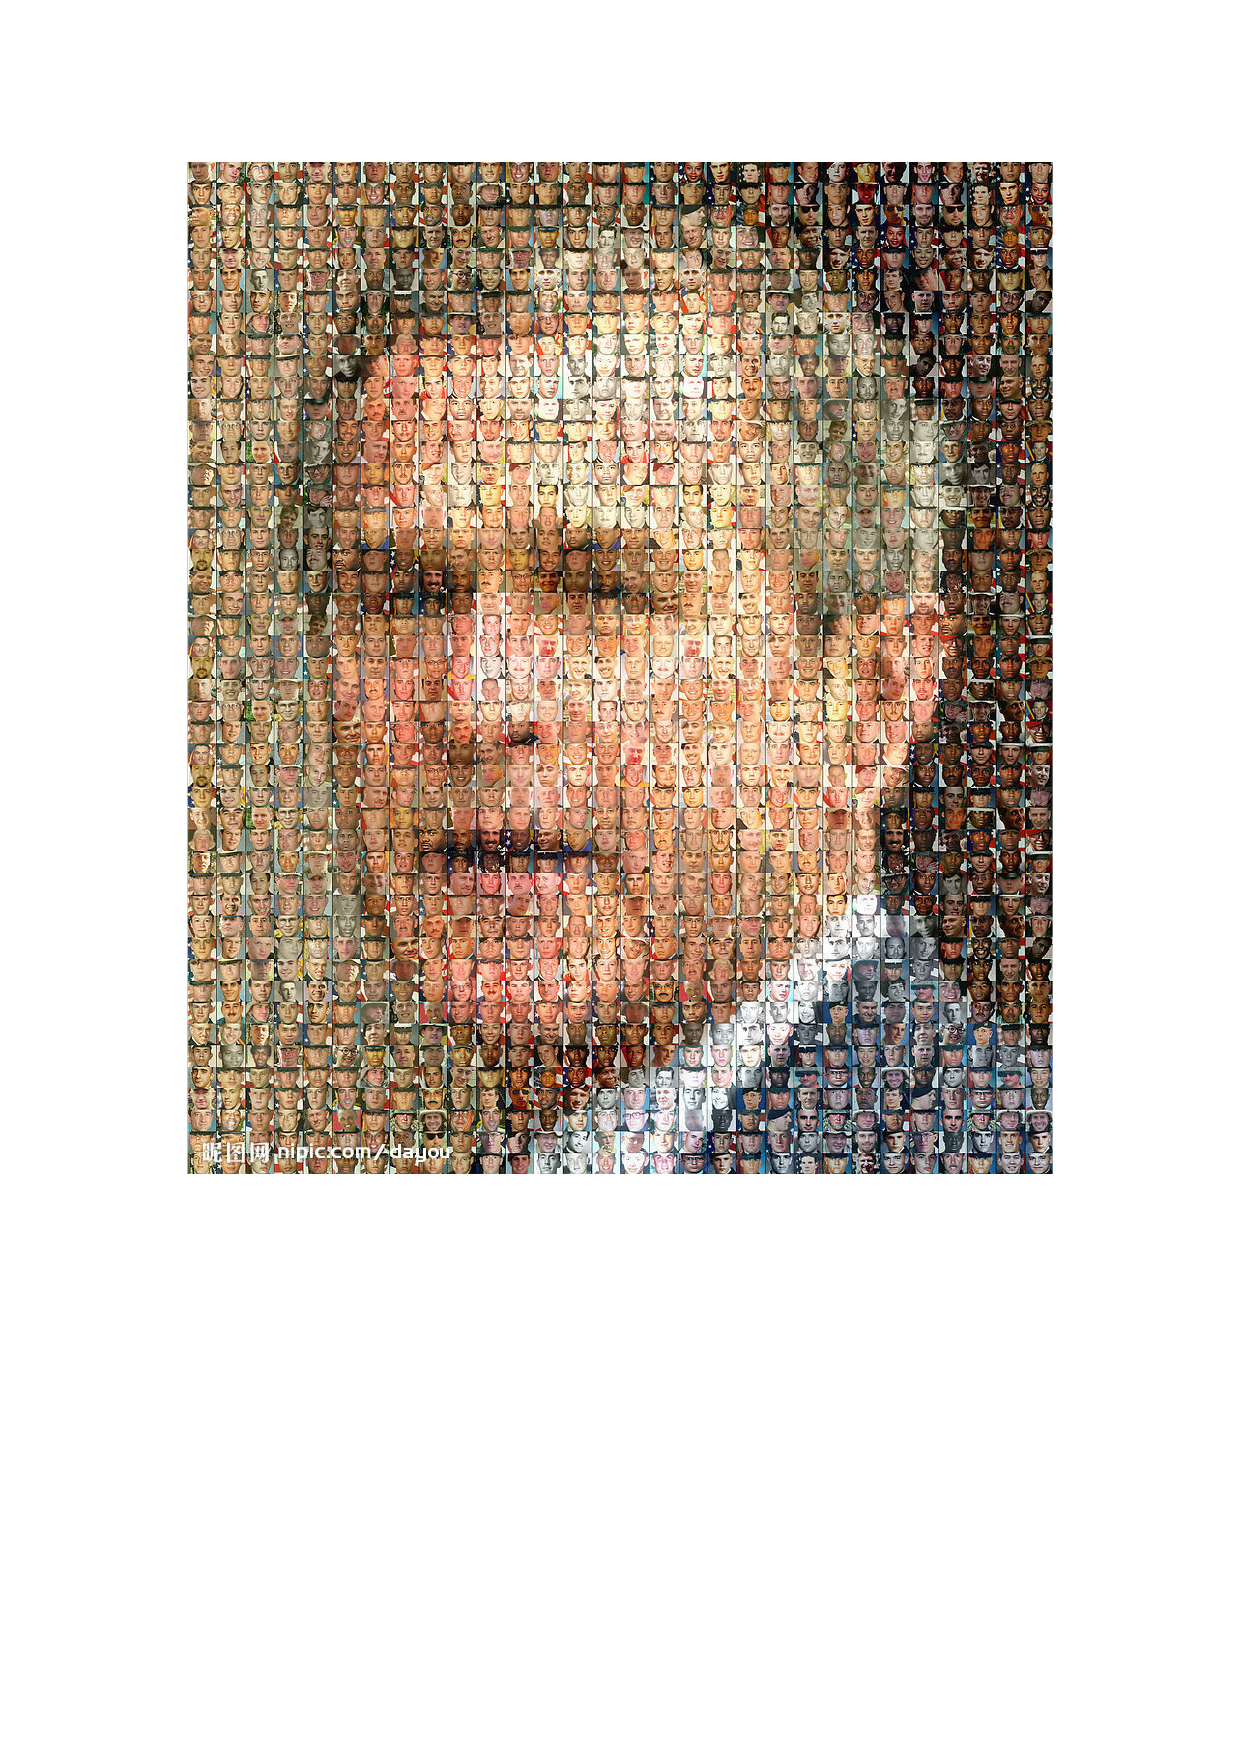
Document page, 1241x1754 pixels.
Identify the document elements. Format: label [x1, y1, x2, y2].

picture [187, 162, 1053, 1174]
